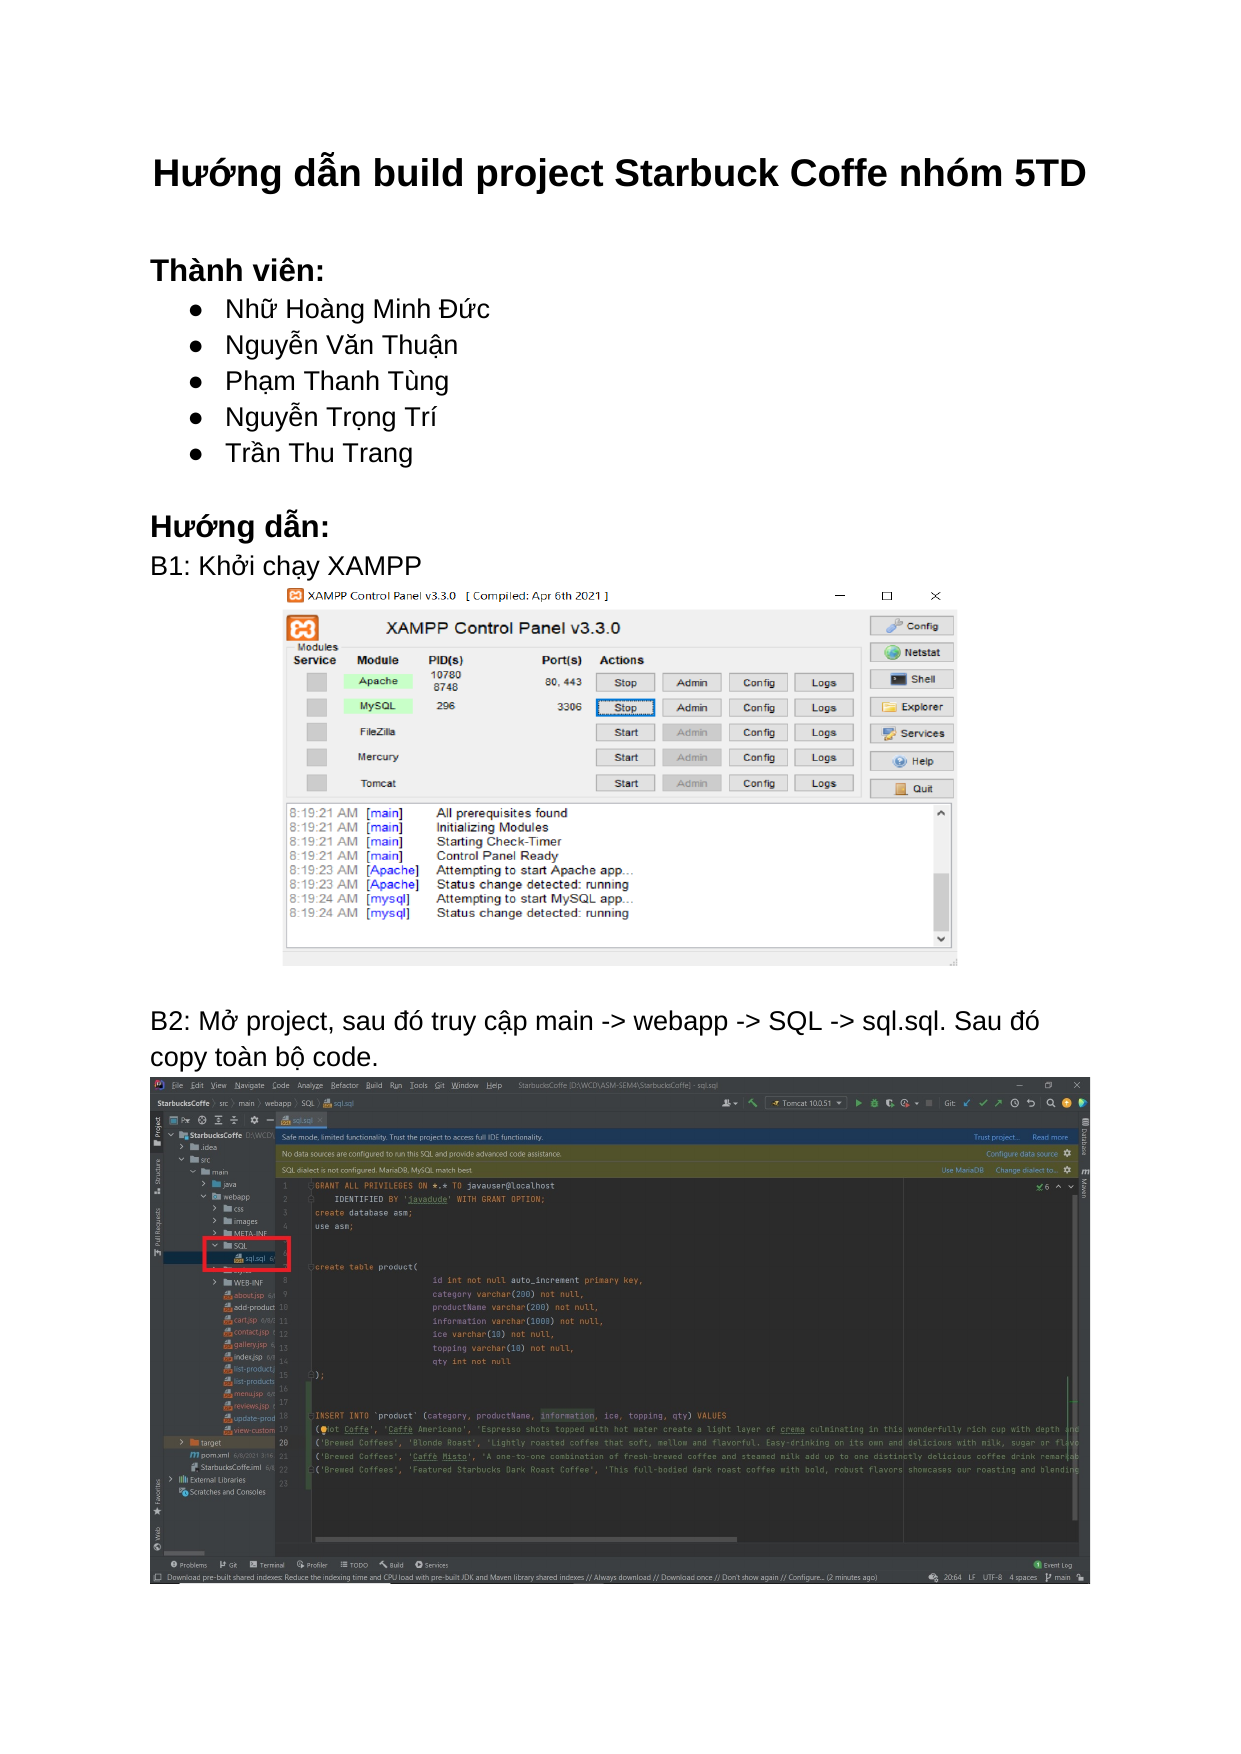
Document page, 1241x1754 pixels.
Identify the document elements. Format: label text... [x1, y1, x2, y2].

text Thành viên: [150, 252, 1090, 288]
text Hướng dẫn build project Starbuck Coffe nhóm 5TD [150, 150, 1090, 194]
list Phạm Thanh Tùng [187, 365, 1090, 396]
list Nhữ Hoàng Minh Đức [187, 293, 1090, 324]
text B1: Khởi chạy XAMPP [150, 550, 1090, 581]
picture [282, 585, 958, 966]
text B2: Mở project, sau đó truy cập main -> webapp -> SQL -> sql.sql. Sau đó copy toàn bộ code. [150, 1005, 1090, 1072]
text Hướng dẫn: [150, 508, 1090, 544]
list Nguyễn Trọng Trí [187, 401, 1090, 432]
list Nguyễn Văn Thuận [187, 329, 1090, 360]
list Trần Thu Trang [187, 437, 1090, 468]
picture [150, 1077, 1091, 1584]
